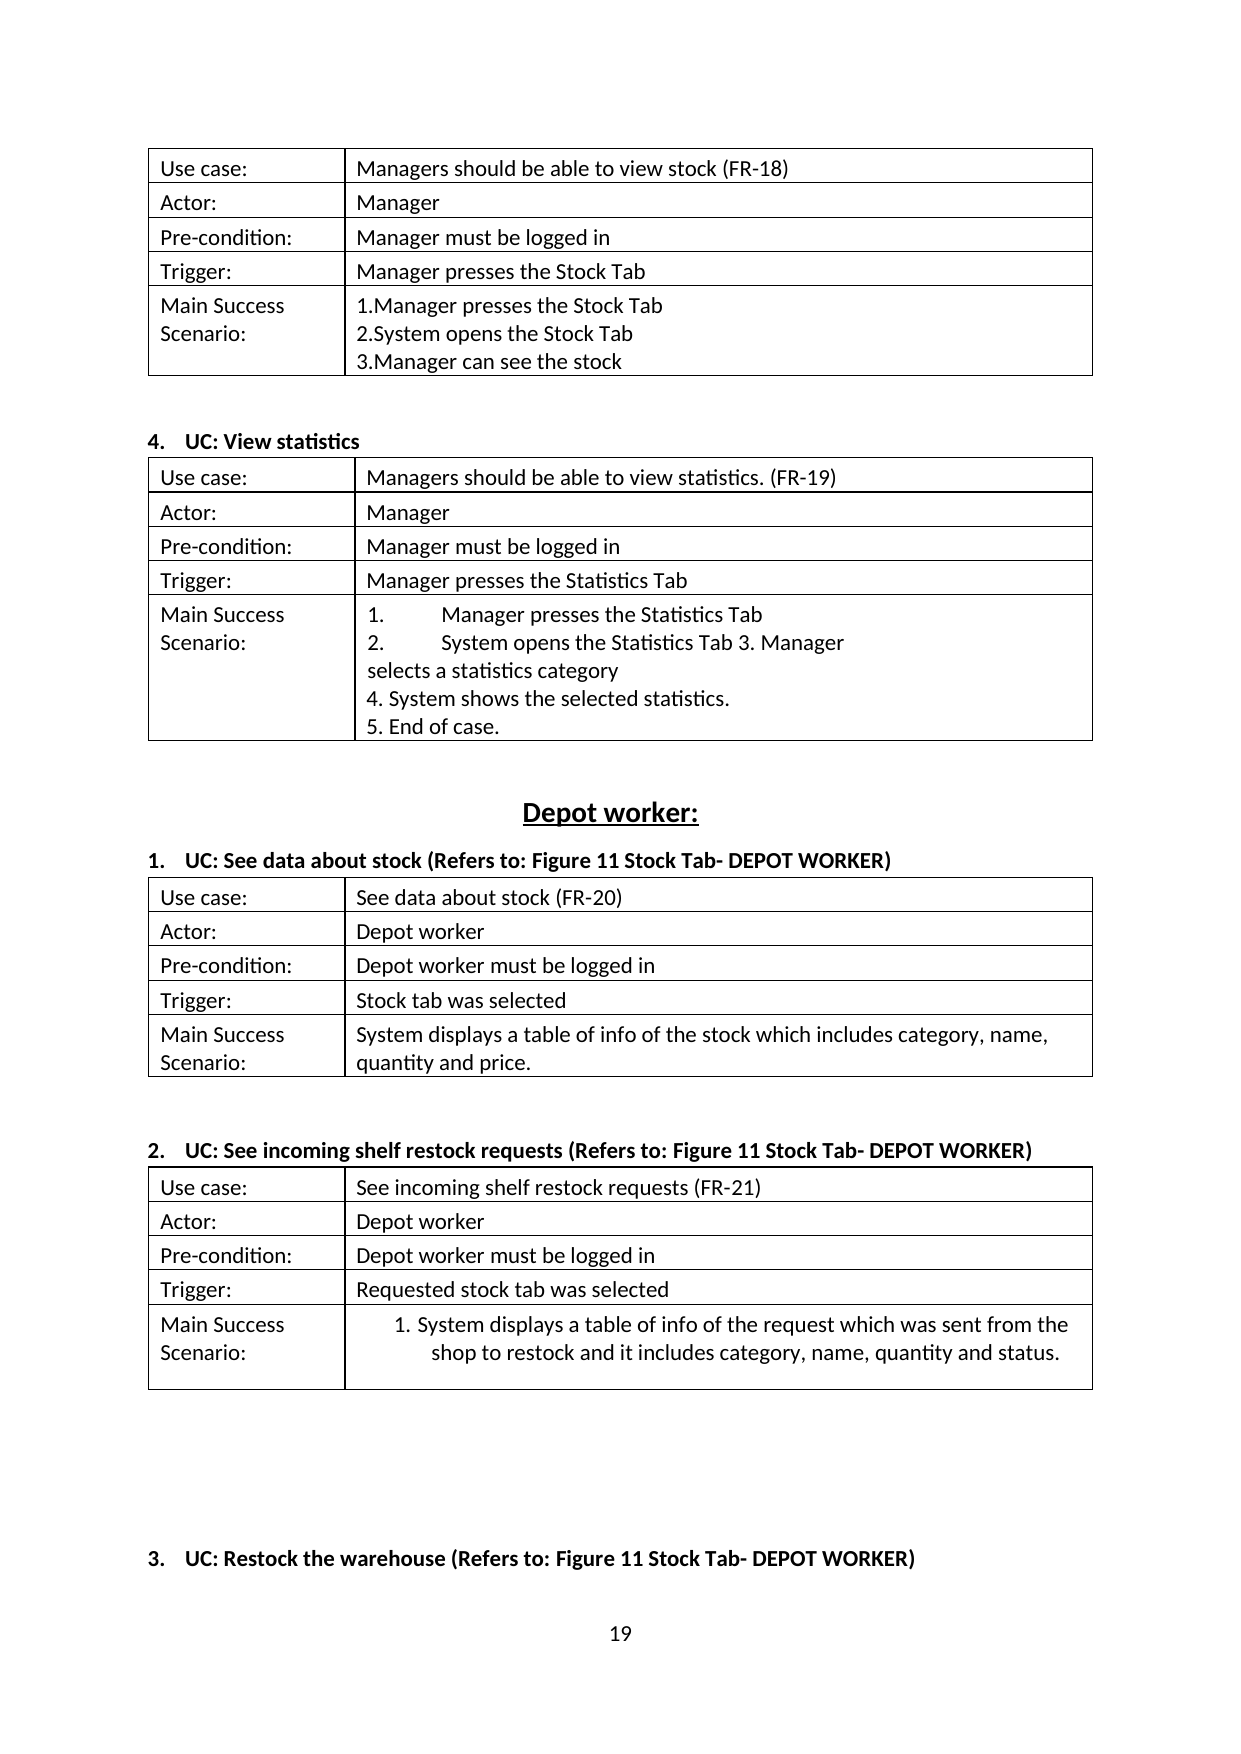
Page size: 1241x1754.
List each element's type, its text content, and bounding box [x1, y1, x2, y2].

table_cell Manager presses the Statistics Tab System opens the Statistics Tab 3. Manager selects a statistics category System shows the selected statistics. End of case. [356, 595, 1092, 740]
table_cell Pre-condition: [149, 1236, 344, 1269]
table_cell Pre-condition: [149, 527, 354, 560]
table_cell Manager presses the Stock Tab [346, 252, 1092, 285]
table_cell Manager [356, 493, 1092, 526]
list UC: View statistics [147, 427, 1098, 455]
text Depot worker: [522, 794, 1098, 829]
table_cell Trigger: [149, 981, 344, 1014]
table_header Use case: [149, 878, 344, 911]
table_cell Main Success Scenario: [149, 1015, 344, 1076]
table_cell Stock tab was selected [346, 981, 1092, 1014]
table_cell Actor: [149, 912, 344, 945]
table_cell Main Success Scenario: [149, 1305, 344, 1388]
table_cell Manager must be logged in [346, 218, 1092, 251]
table_cell 1.Manager presses the Stock Tab 2.System opens the Stock Tab 3.Manager can see the stock [346, 286, 1092, 375]
table_cell Depot worker [346, 912, 1092, 945]
table_cell Main Success Scenario: [149, 595, 354, 740]
table_cell Actor: [149, 183, 344, 217]
table_cell Depot worker [346, 1202, 1092, 1235]
table_cell Manager [346, 183, 1092, 217]
table_cell Trigger: [149, 1270, 344, 1303]
table_header See data about stock (FR-20) [346, 878, 1092, 911]
table_cell Pre-condition: [149, 946, 344, 980]
table_header Managers should be able to view stock (FR-18) [346, 149, 1092, 182]
table_cell 1. System displays a table of info of the request which was sent from the shop to restock and it includes category, name, quantity and status. [346, 1305, 1092, 1388]
table_cell Depot worker must be logged in [346, 946, 1092, 980]
table_header Managers should be able to view statistics. (FR-19) [356, 458, 1092, 491]
table_cell System displays a table of info of the stock which includes category, name, quantity and price. [346, 1015, 1092, 1076]
table_cell Main Success Scenario: [149, 286, 344, 375]
list UC: See incoming shelf restock requests (Refers to: Figure 11 Stock Tab- DEPOT WORKER) [147, 1136, 1098, 1164]
table_cell Actor: [149, 493, 354, 526]
table_header Use case: [149, 1168, 344, 1201]
table_header Use case: [149, 149, 344, 182]
table_cell Actor: [149, 1202, 344, 1235]
table_cell Pre-condition: [149, 218, 344, 251]
list UC: See data about stock (Refers to: Figure 11 Stock Tab- DEPOT WORKER) [147, 847, 1098, 875]
table_cell Manager presses the Statistics Tab [356, 561, 1092, 594]
table_header See incoming shelf restock requests (FR-21) [346, 1168, 1092, 1201]
list UC: Restock the warehouse (Refers to: Figure 11 Stock Tab- DEPOT WORKER) [147, 1544, 1098, 1572]
table_cell Depot worker must be logged in [346, 1236, 1092, 1269]
table_header Use case: [149, 458, 354, 491]
table_cell Trigger: [149, 561, 354, 594]
table_cell Manager must be logged in [356, 527, 1092, 560]
table_cell Trigger: [149, 252, 344, 285]
table_cell Requested stock tab was selected [346, 1270, 1092, 1303]
